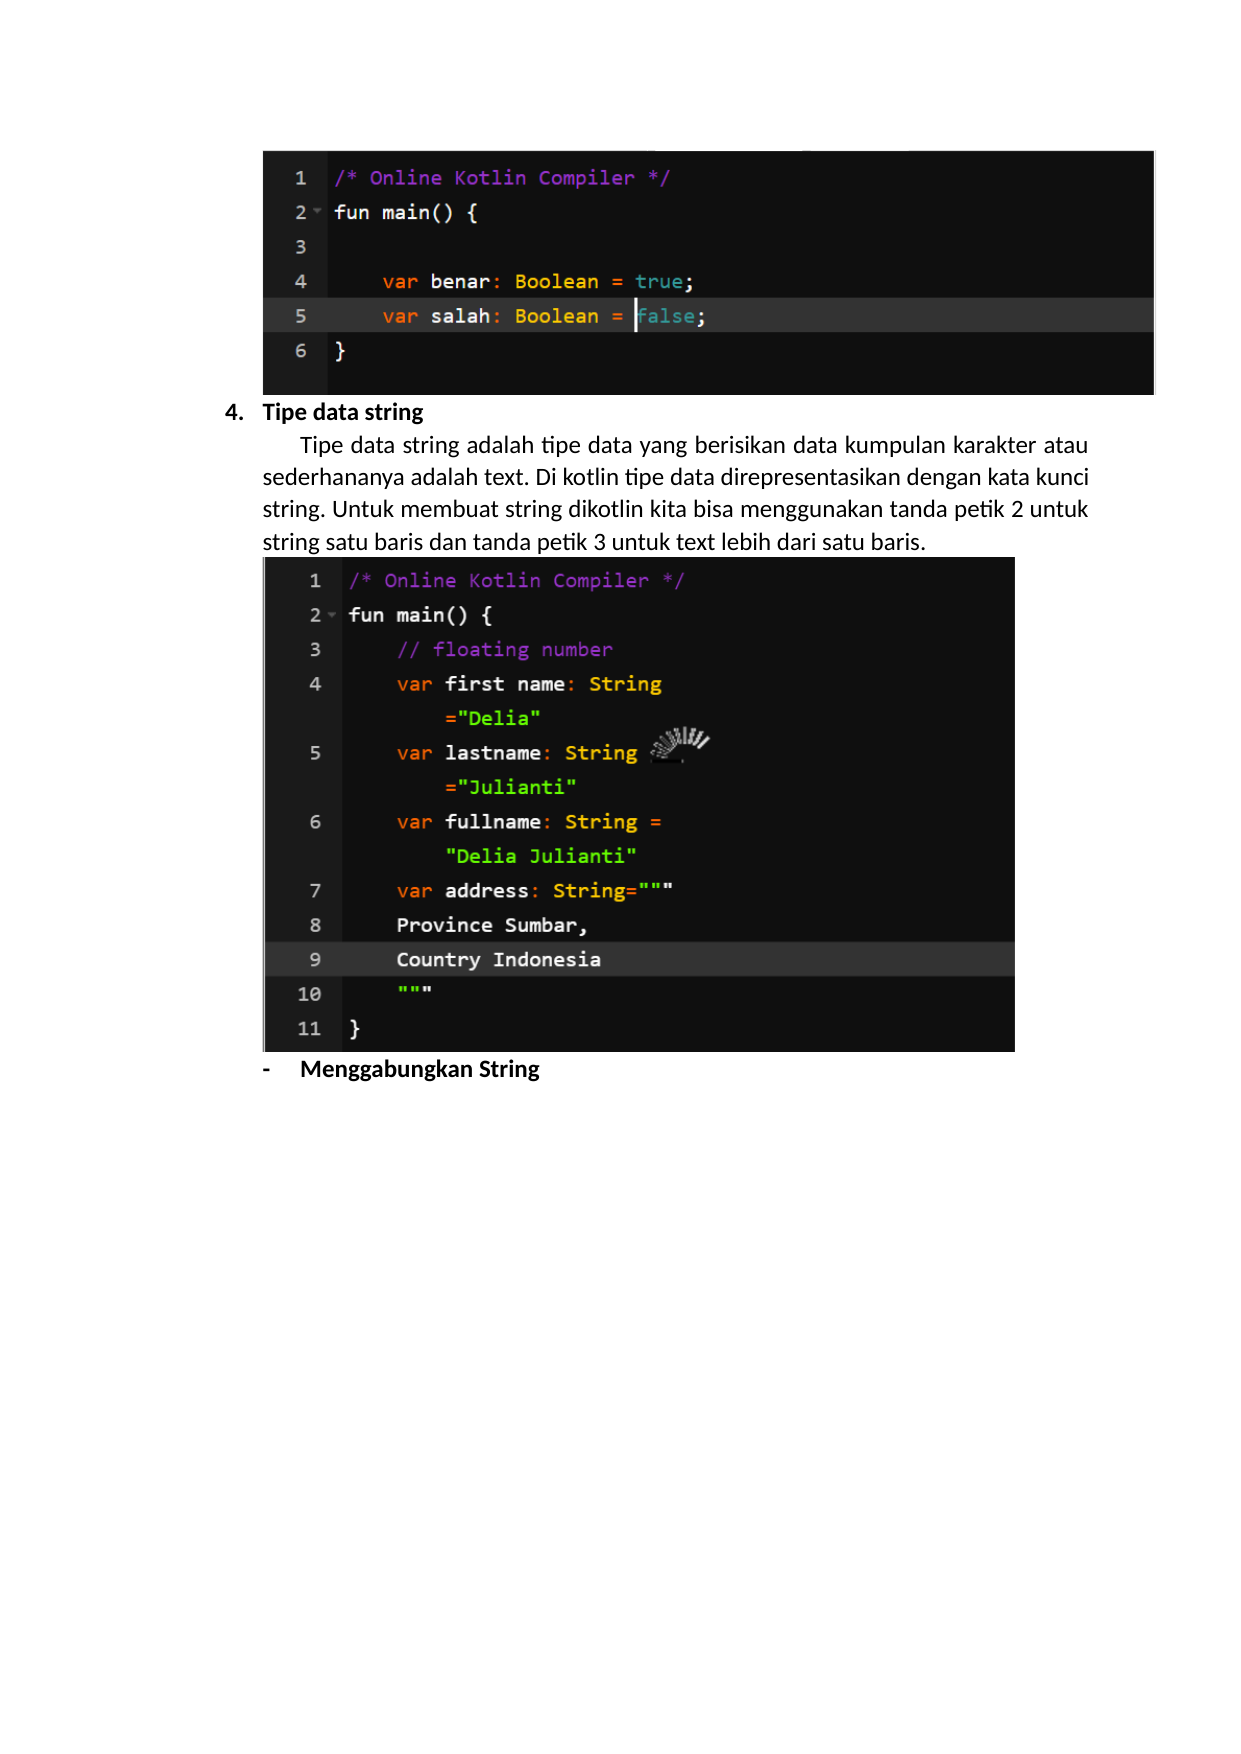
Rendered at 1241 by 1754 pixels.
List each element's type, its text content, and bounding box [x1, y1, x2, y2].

list Tipe data string [225, 396, 1090, 427]
list Menggabungkan String [262, 1053, 1090, 1084]
list Tipe data string adalah tipe data yang berisikan data kumpulan karakter atau sederhananya adalah text. Di kotlin tipe data direpresentasikan dengan kata kunci string. Untuk membuat string dikotlin kita bisa menggunakan tanda petik 2 untuk string satu baris dan tanda petik 3 untuk text lebih dari satu baris. [262, 429, 1090, 556]
picture [262, 150, 1157, 395]
picture [262, 557, 1016, 1052]
